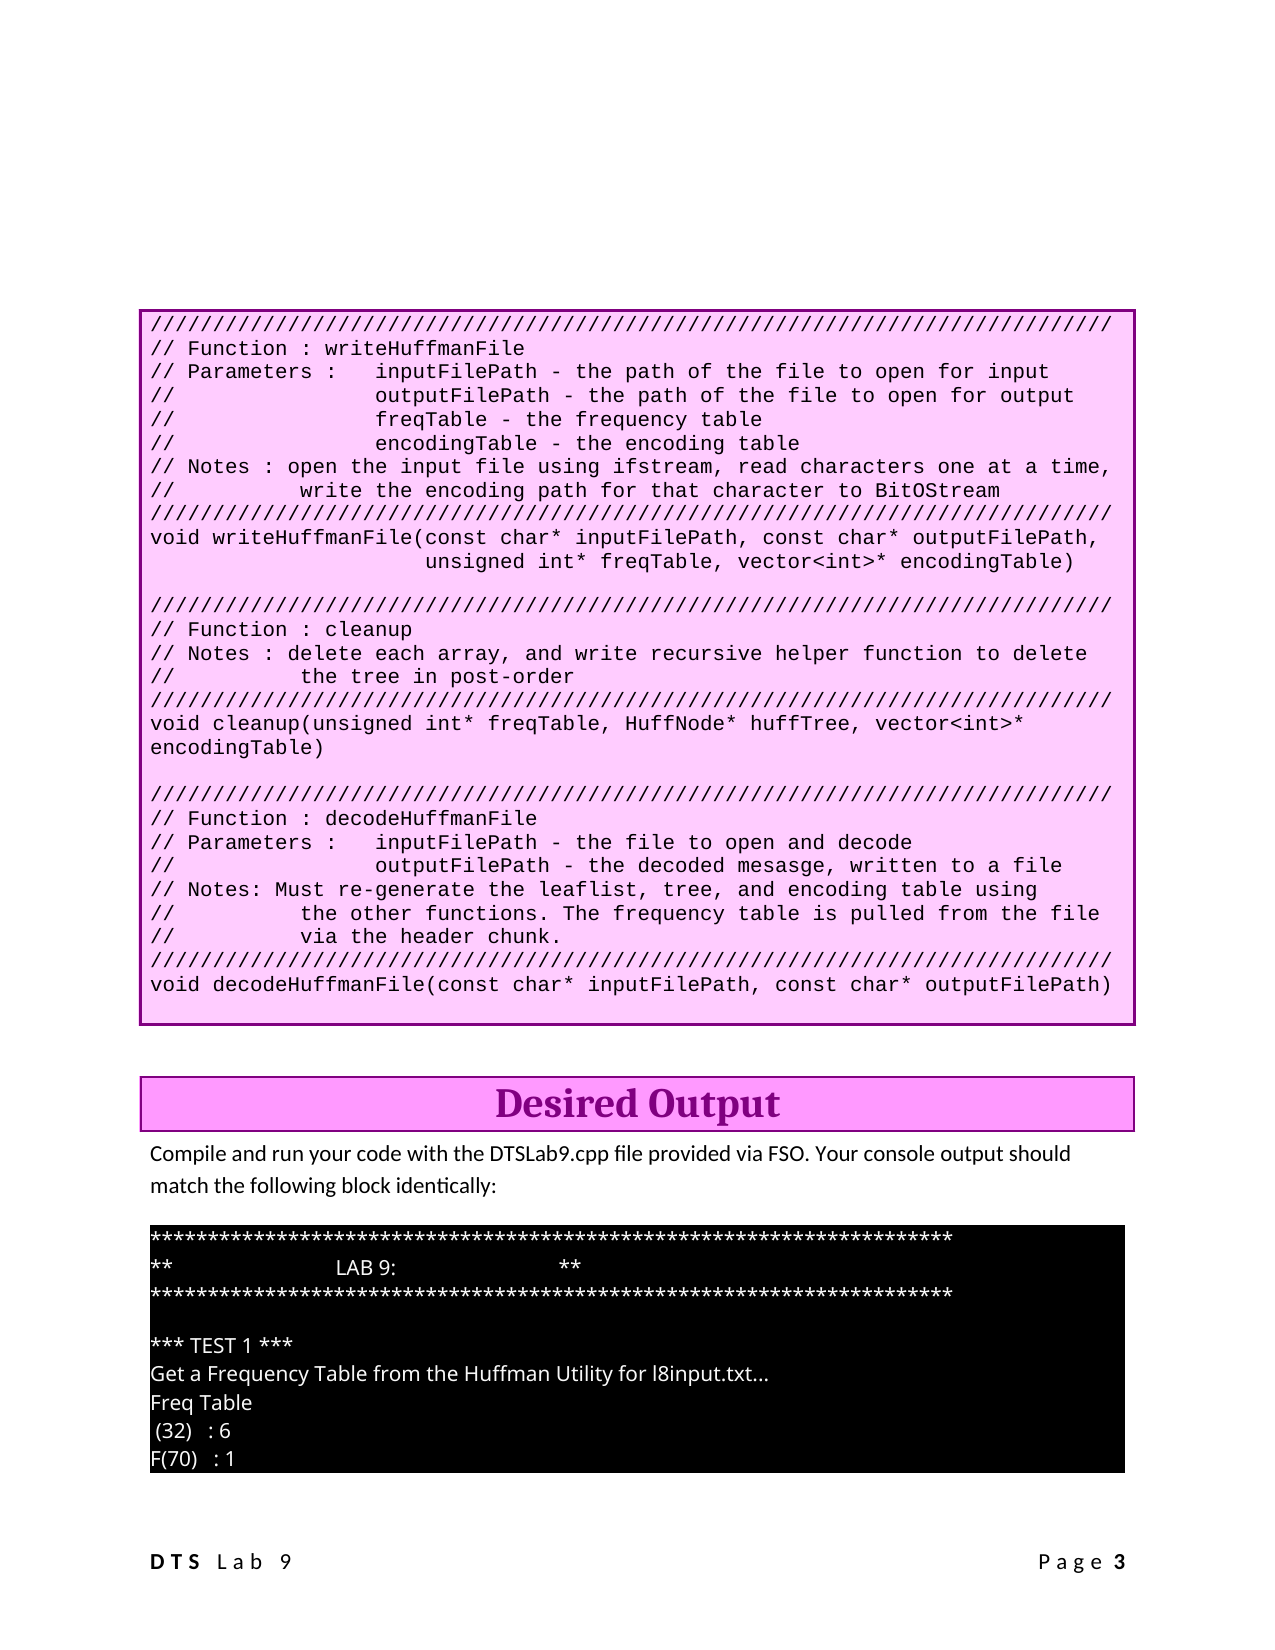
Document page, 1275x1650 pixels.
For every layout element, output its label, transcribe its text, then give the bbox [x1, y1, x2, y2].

text ///////////////////////////////////////////////////////////////////////////// // Function : cleanup // Notes : delete each array, and write recursive helper function to delete // the tree in post-order ///////////////////////////////////////////////////////////////////////////// void cleanup(unsigned int* freqTable, HuffNode* huffTree, vector<int>* encodingTable) ///////////////////////////////////////////////////////////////////////////// // Function : decodeHuffmanFile // Parameters : inputFilePath - the file to open and decode // outputFilePath - the decoded mesasge, written to a file // Notes: Must re-generate the leaflist, tree, and encoding table using // the other functions. The frequency table is pulled from the file // via the header chunk. ///////////////////////////////////////////////////////////////////////////// void decodeHuffmanFile(const char* inputFilePath, const char* outputFilePath) [142, 590, 1133, 1023]
text ///////////////////////////////////////////////////////////////////////////// // Function : writeHuffmanFile // Parameters : inputFilePath - the path of the file to open for input // outputFilePath - the path of the file to open for output // freqTable - the frequency table // encodingTable - the encoding table // Notes : open the input file using ifstream, read characters one at a time, // write the encoding path for that character to BitOStream ///////////////////////////////////////////////////////////////////////////// void writeHuffmanFile(const char* inputFilePath, const char* outputFilePath, unsigned int* freqTable, vector<int>* encodingTable) [142, 312, 1133, 574]
text Compile and run your code with the DTSLab9.cpp file provided via FSO. Your console output should match the following block identically: [150, 1139, 1125, 1200]
subtitle Desired Output [142, 1078, 1133, 1130]
text ********************************************************************** ** LAB 9: ** ********************************************************************** [150, 1225, 1125, 1310]
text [150, 1331, 1125, 1473]
